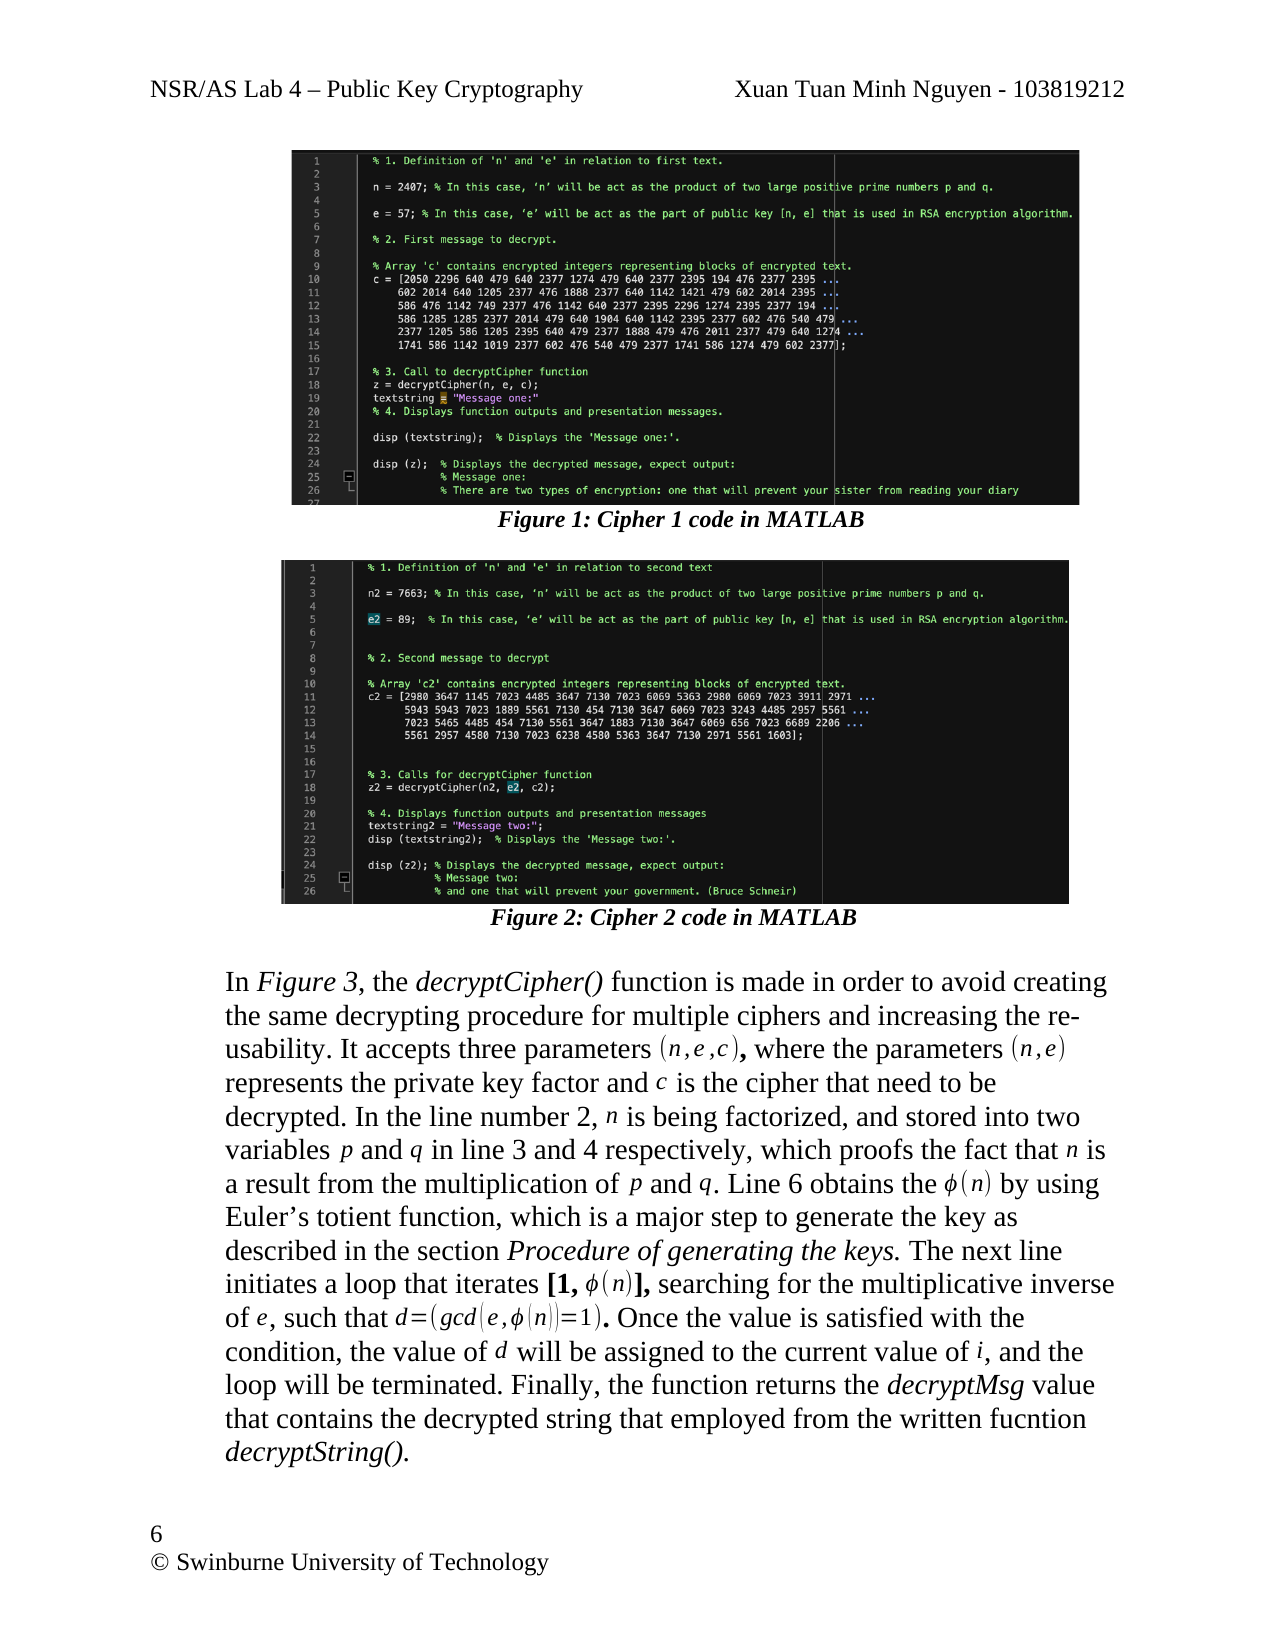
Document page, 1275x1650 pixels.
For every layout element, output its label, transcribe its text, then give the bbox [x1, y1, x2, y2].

text In Figure 3, the decryptCipher() function is made in order to avoid creating the same decrypting procedure for multiple ciphers and increasing the re-usability. It accepts three parameters , where the parameters represents the private key factor and is the cipher that need to be decrypted. In the line number 2, is being factorized, and stored into two variables and in line 3 and 4 respectively, which proofs the fact that is a result from the multiplication of and . Line 6 obtains the by using Euler’s totient function, which is a major step to generate the key as described in the section Procedure of generating the keys. The next line initiates a loop that iterates [1, ], searching for the multiplicative inverse of , such that . Once the value is satisfied with the condition, the value of will be assigned to the current value of , and the loop will be terminated. Finally, the function returns the decryptMsg value that contains the decrypted string that employed from the written fucntion decryptString(). [225, 964, 1125, 1468]
text Figure 2: Cipher 2 code in MATLAB [225, 903, 1125, 931]
text Figure 1: Cipher 1 code in MATLAB [150, 505, 1125, 533]
picture [281, 560, 1069, 904]
picture [291, 150, 1080, 505]
